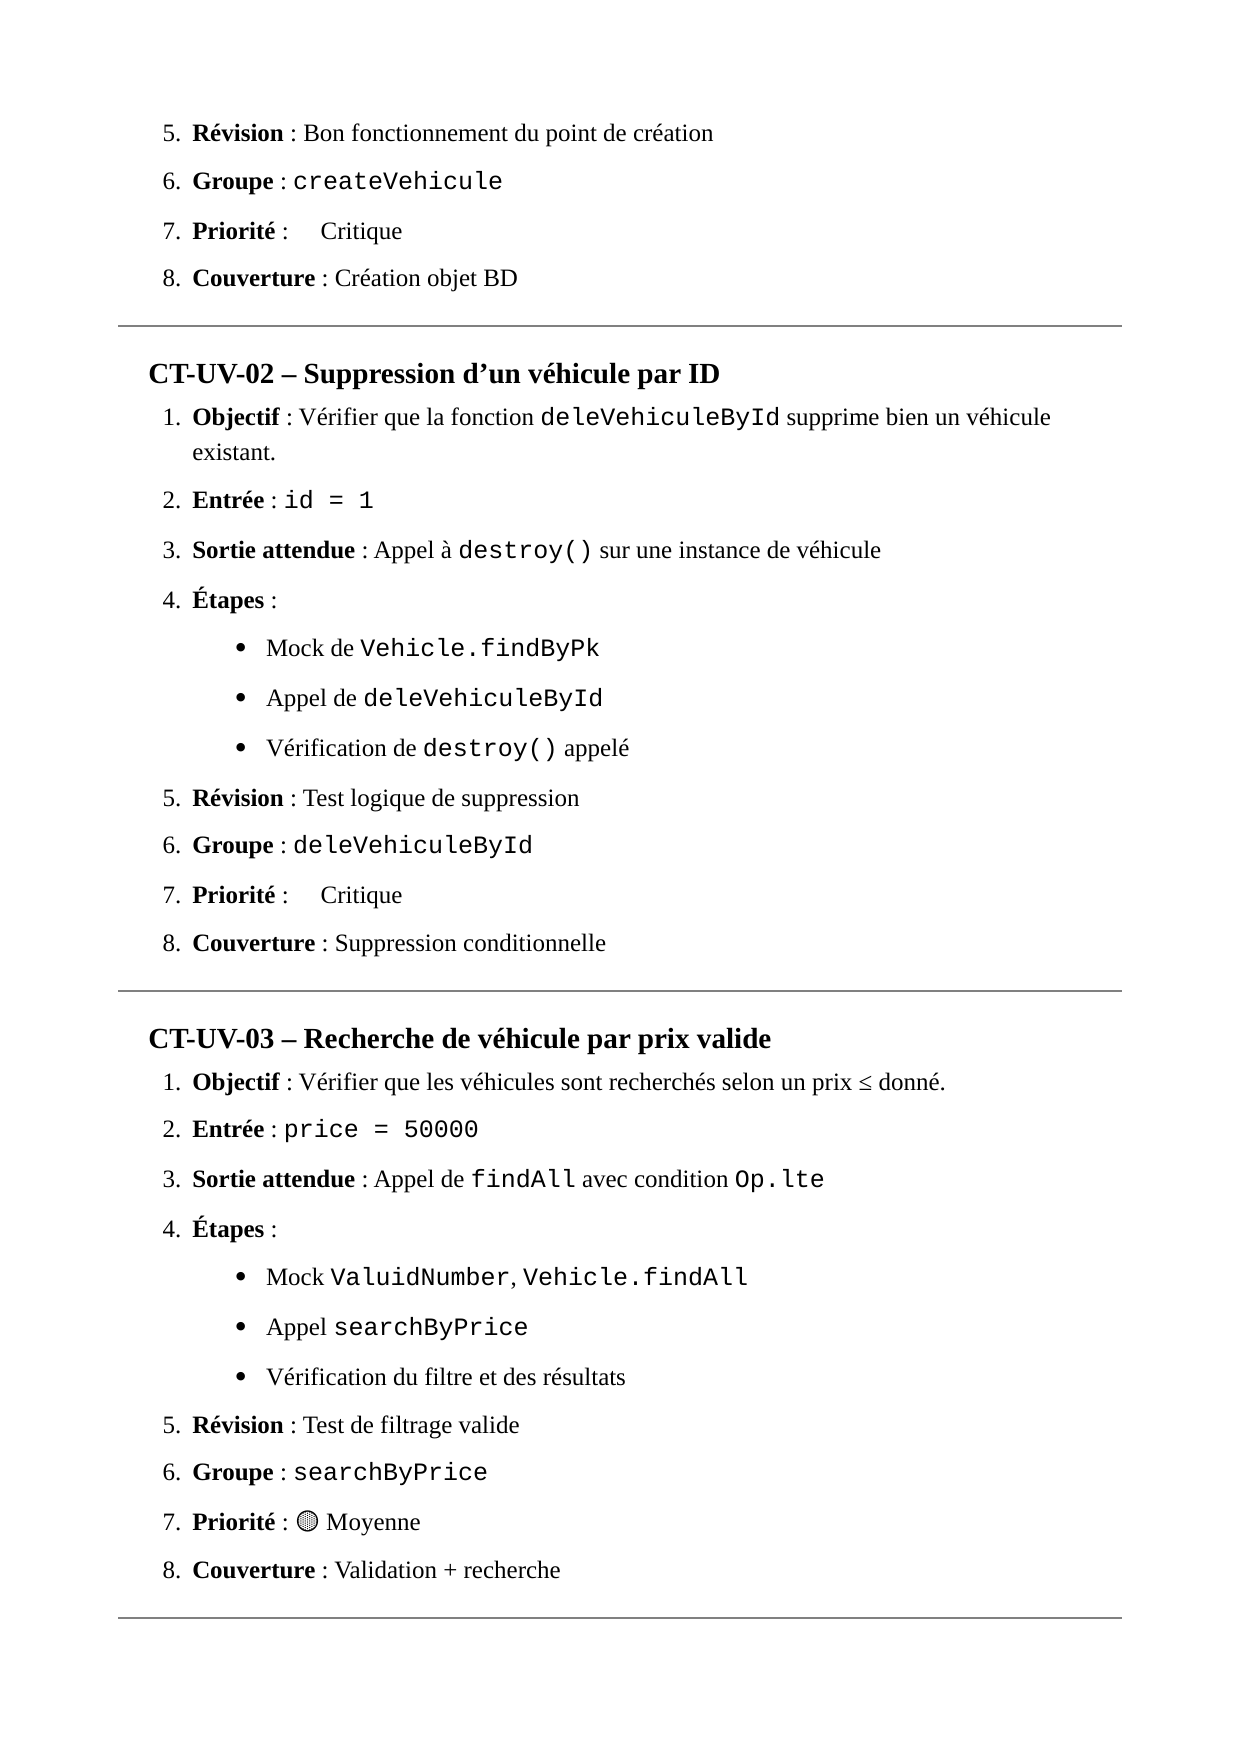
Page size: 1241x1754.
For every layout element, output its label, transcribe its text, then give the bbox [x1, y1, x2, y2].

list Étapes : [162, 585, 1122, 614]
list Priorité : 🟡 Moyenne [162, 1507, 1122, 1536]
list Mock de Vehicle.findByPk [236, 633, 1122, 663]
list Couverture : Validation + recherche [162, 1555, 1122, 1584]
list Étapes : [162, 1214, 1122, 1243]
list Groupe : deleVehiculeById [162, 830, 1122, 861]
list Priorité : 🔴 Critique [162, 216, 1122, 244]
list Objectif : Vérifier que la fonction deleVehiculeById supprime bien un véhicule existant. [162, 402, 1122, 466]
list Sortie attendue : Appel à destroy() sur une instance de véhicule [162, 535, 1122, 566]
list Couverture : Création objet BD [162, 263, 1122, 292]
list Appel searchByPrice [236, 1312, 1122, 1343]
list Entrée : price = 50000 [162, 1114, 1122, 1145]
list Révision : Bon fonctionnement du point de création [162, 118, 1122, 147]
list Groupe : createVehicule [162, 166, 1122, 197]
list Entrée : id = 1 [162, 485, 1122, 516]
list Appel de deleVehiculeById [236, 683, 1122, 713]
subtitle 🧪 CT-UV-03 – Recherche de véhicule par prix valide [118, 1021, 1122, 1054]
list Vérification du filtre et des résultats [236, 1362, 1122, 1391]
list Vérification de destroy() appelé [236, 733, 1122, 763]
list Révision : Test logique de suppression [162, 783, 1122, 811]
list Sortie attendue : Appel de findAll avec condition Op.lte [162, 1164, 1122, 1195]
subtitle 🧪 CT-UV-02 – Suppression d’un véhicule par ID [118, 356, 1122, 390]
list Priorité : 🔴 Critique [162, 880, 1122, 909]
list Mock ValuidNumber, Vehicle.findAll [236, 1262, 1122, 1293]
list Couverture : Suppression conditionnelle [162, 928, 1122, 957]
list Objectif : Vérifier que les véhicules sont recherchés selon un prix ≤ donné. [162, 1067, 1122, 1096]
list Groupe : searchByPrice [162, 1457, 1122, 1488]
list Révision : Test de filtrage valide [162, 1410, 1122, 1438]
